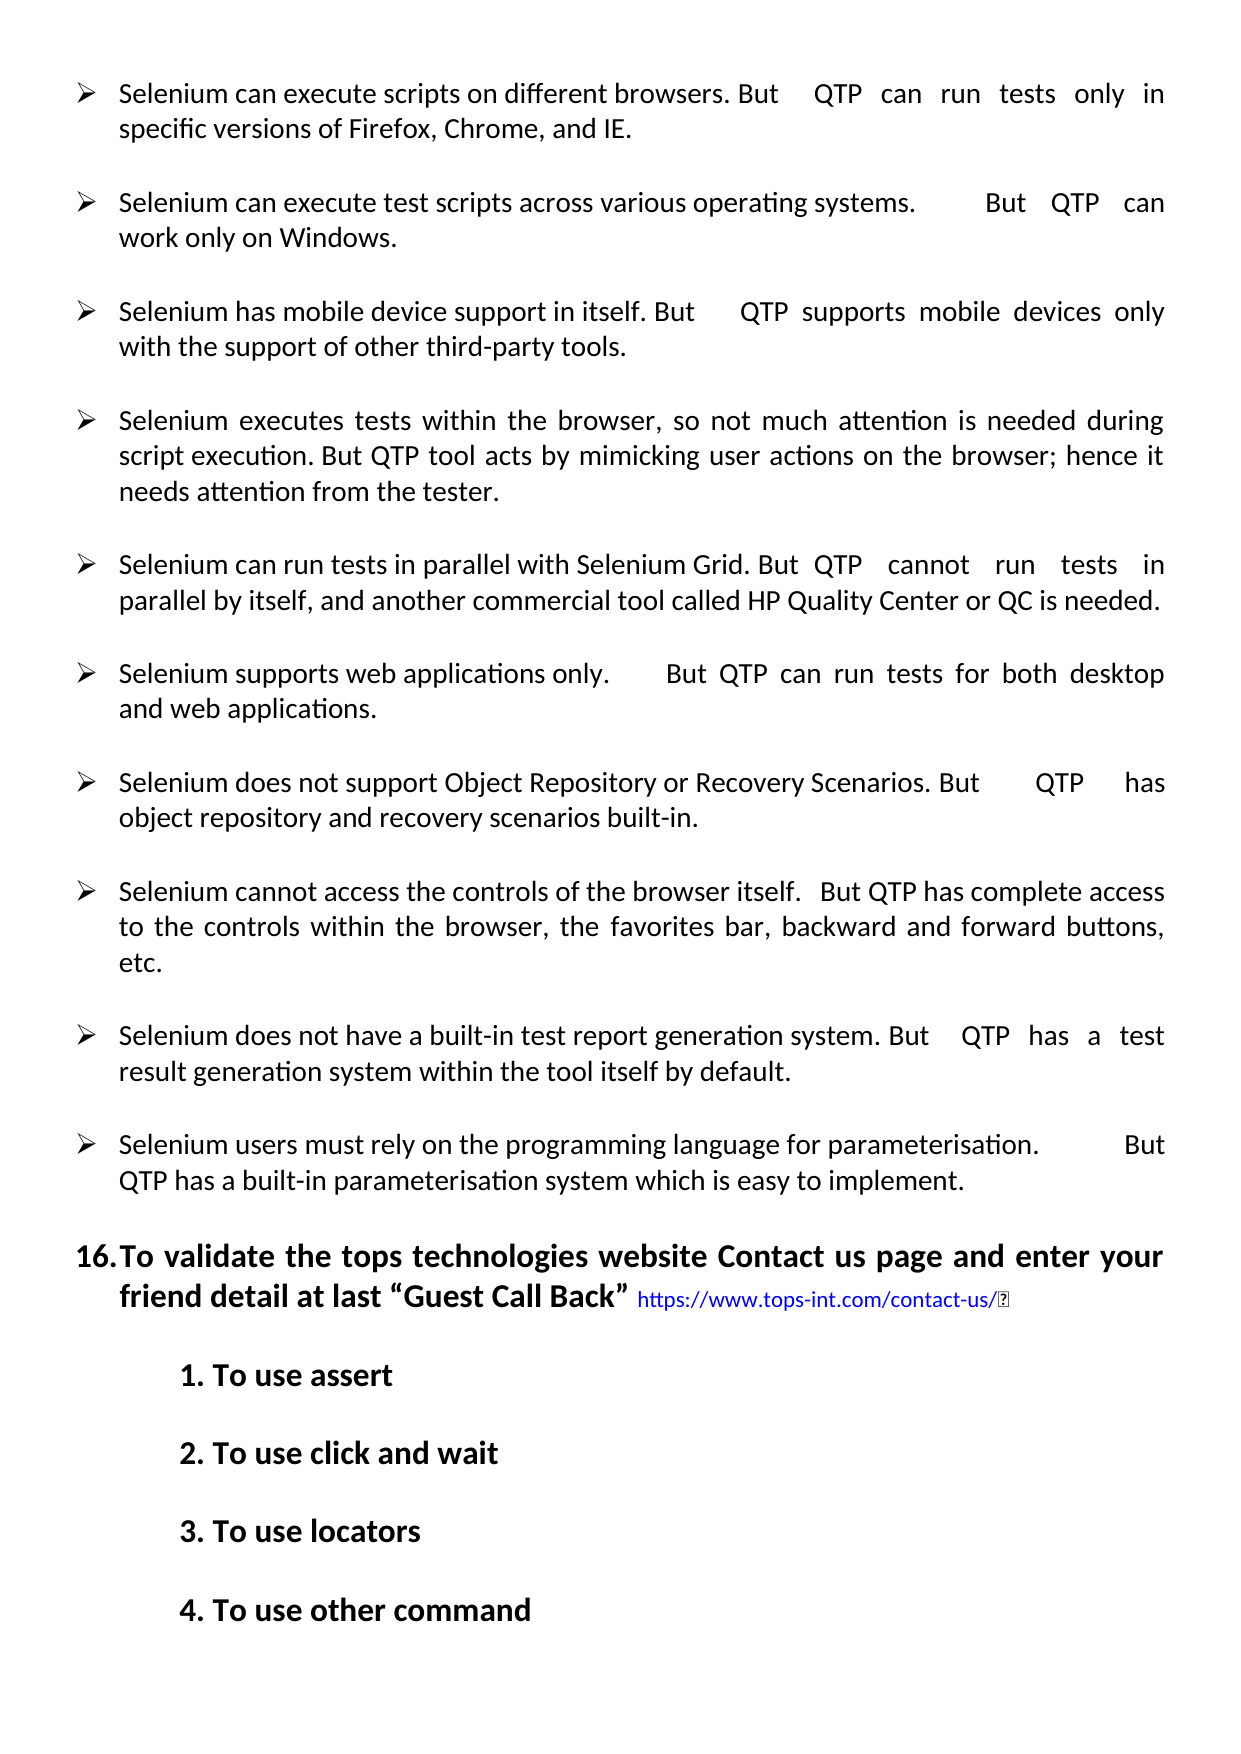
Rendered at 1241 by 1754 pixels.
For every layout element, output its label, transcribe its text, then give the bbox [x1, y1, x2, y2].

list Selenium does not have a built-in test report generation system. But QTP has a test result generation system within the tool itself by default. [75, 1017, 1165, 1088]
list Selenium cannot access the controls of the browser itself. But QTP has complete access to the controls within the browser, the favorites bar, backward and forward buttons, etc. [75, 873, 1165, 979]
list To use locators [179, 1511, 1165, 1551]
list Selenium can execute scripts on different browsers. But QTP can run tests only in specific versions of Firefox, Chrome, and IE. [75, 75, 1165, 146]
list Selenium does not support Object Repository or Recovery Scenarios. But QTP has object repository and recovery scenarios built-in. [75, 764, 1165, 835]
list Selenium has mobile device support in itself. But QTP supports mobile devices only with the support of other third-party tools. [75, 293, 1165, 364]
list Selenium supports web applications only. But QTP can run tests for both desktop and web applications. [75, 655, 1165, 726]
list To use assert [179, 1354, 1165, 1394]
list Selenium can execute test scripts across various operating systems. But QTP can work only on Windows. [75, 184, 1165, 255]
list To use click and wait [179, 1432, 1165, 1473]
list Selenium can run tests in parallel with Selenium Grid. But QTP cannot run tests in parallel by itself, and another commercial tool called HP Quality Center or QC is needed. [75, 546, 1165, 617]
list To use other command [179, 1589, 1165, 1629]
list Selenium users must rely on the programming language for parameterisation. But QTP has a built-in parameterisation system which is easy to implement. [75, 1126, 1165, 1197]
list Selenium executes tests within the browser, so not much attention is needed during script execution. But QTP tool acts by mimicking user actions on the browser; hence it needs attention from the tester. [75, 402, 1165, 508]
list To validate the tops technologies website Contact us page and enter your friend detail at last “Guest Call Back” https://www.tops-int.com/contact-us/ [75, 1235, 1165, 1316]
